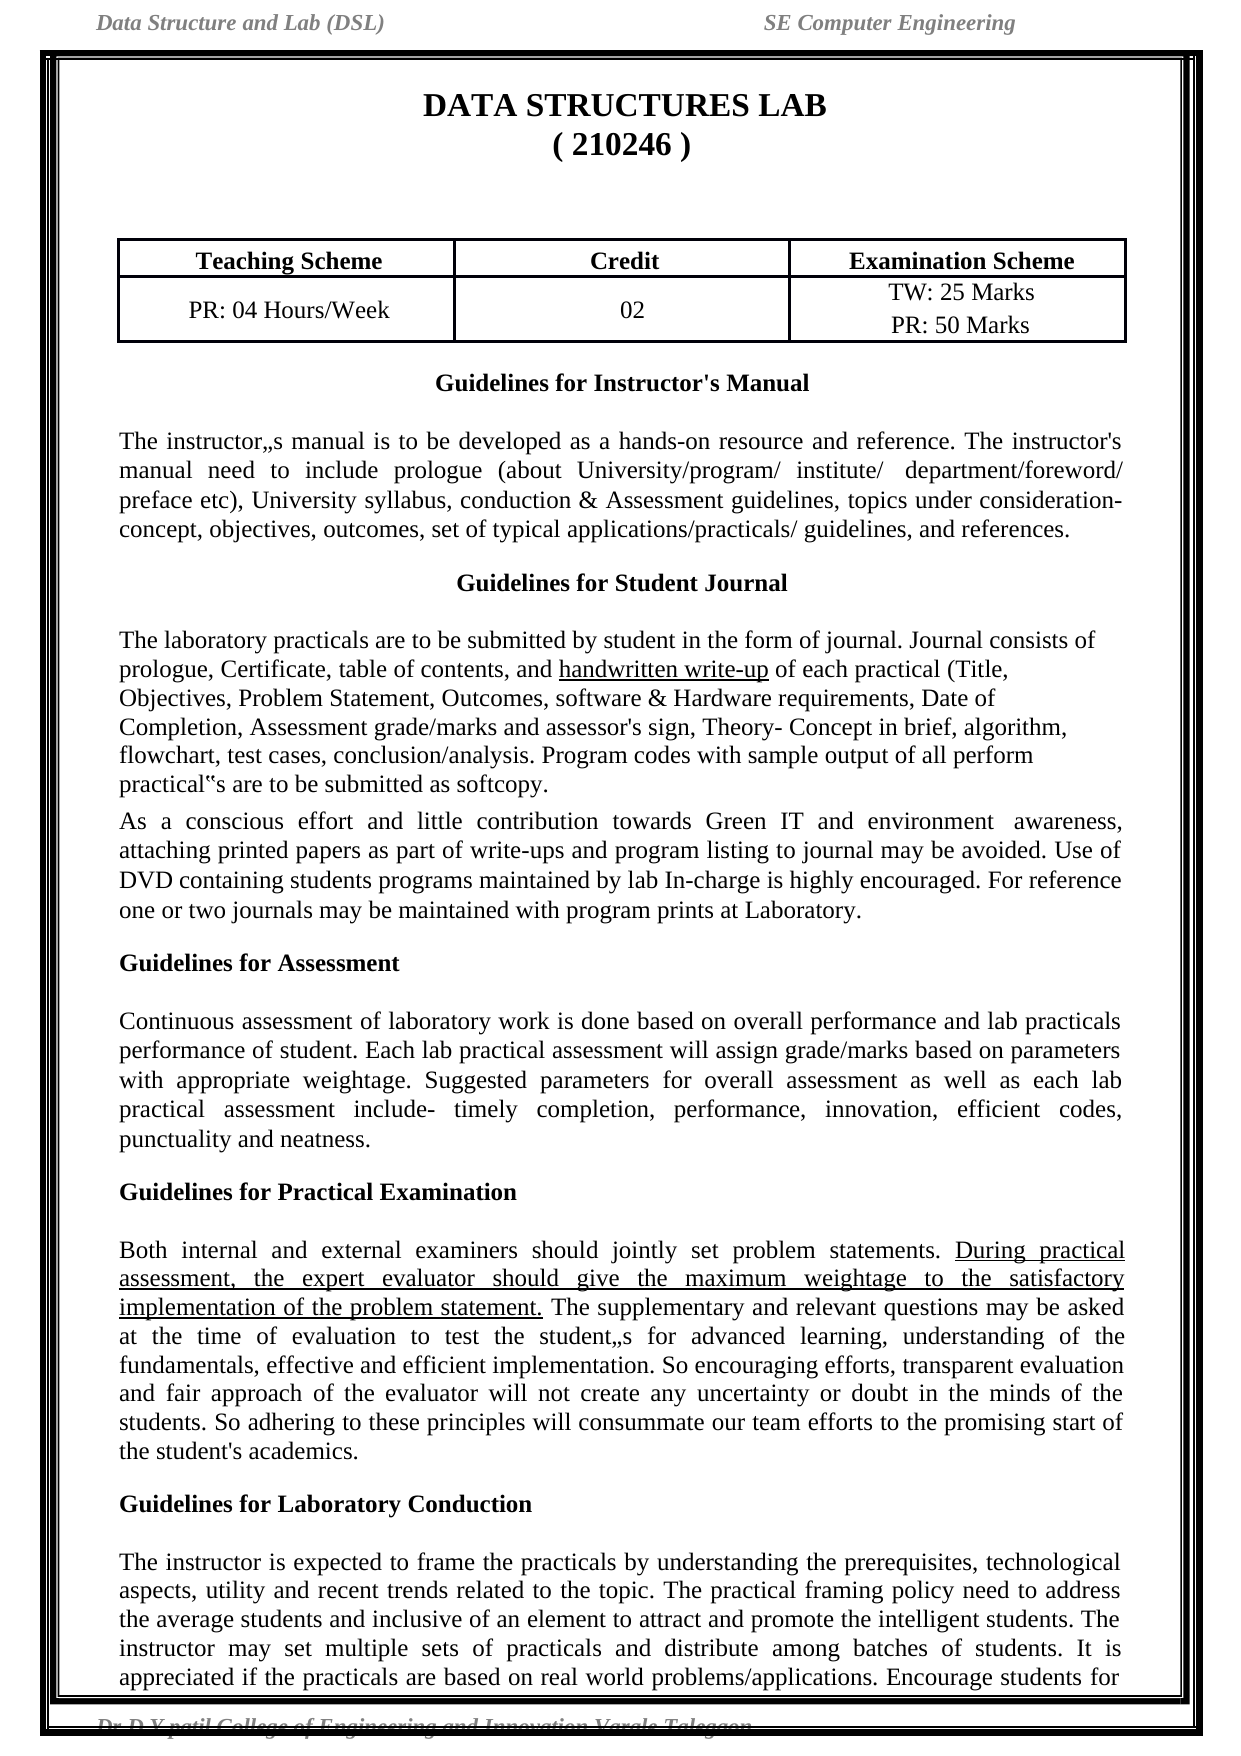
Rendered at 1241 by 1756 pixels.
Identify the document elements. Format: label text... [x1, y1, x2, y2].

subtitle Guidelines for Instructor's Manual [91, 368, 1153, 397]
text As a conscious effort and little contribution towards Green IT and environment awareness, attaching printed papers as part of write-ups and program listing to journal may be avoided. Use of DVD containing students programs maintained by lab In-charge is highly encouraged. For reference one or two journals may be maintained with program prints at Laboratory. [119, 806, 1123, 923]
table_header Credit [456, 241, 788, 275]
text Continuous assessment of laboratory work is done based on overall performance and lab practicals performance of student. Each lab practical assessment will assign grade/marks based on parameters with appropriate weightage. Suggested parameters for overall assessment as well as each lab practical assessment include- timely completion, performance, innovation, efficient codes, punctuality and neatness. [119, 1006, 1122, 1153]
subtitle Guidelines for Practical Examination [119, 1177, 1193, 1206]
text The instructor„s manual is to be developed as a hands-on resource and reference. The instructor's manual need to include prologue (about University/program/ institute/ department/foreword/ preface etc), University syllabus, conduction & Assessment guidelines, topics under consideration- concept, objectives, outcomes, set of typical applications/practicals/ guidelines, and references. [119, 426, 1123, 543]
text Both internal and external examiners should jointly set problem statements. During practical assessment, the expert evaluator should give the maximum weightage to the satisfactory implementation of the problem statement. The supplementary and relevant questions may be asked at the time of evaluation to test the student„s for advanced learning, understanding of the fundamentals, effective and efficient implementation. So encouraging efforts, transparent evaluation and fair approach of the evaluator will not create any uncertainty or doubt in the minds of the students. So adhering to these principles will consummate our team efforts to the promising start of the student's academics. [119, 1235, 1125, 1465]
table_cell TW: 25 Marks PR: 50 Marks [791, 278, 1124, 339]
subtitle Guidelines for Student Journal [90, 568, 1153, 597]
text DATA STRUCTURES LAB ( 210246 ) [423, 86, 827, 162]
text The laboratory practicals are to be submitted by student in the form of journal. Journal consists of prologue, Certificate, table of contents, and handwritten write-up of each practical (Title, Objectives, Problem Statement, Outcomes, software & Hardware requirements, Date of Completion, Assessment grade/marks and assessor's sign, Theory- Concept in brief, algorithm, flowchart, test cases, conclusion/analysis. Program codes with sample output of all perform practical‟s are to be submitted as softcopy. [119, 625, 1098, 798]
subtitle Guidelines for Laboratory Conduction [119, 1489, 1193, 1518]
table_cell PR: 04 Hours/Week [120, 278, 453, 339]
table_header Teaching Scheme [120, 241, 453, 275]
table_cell 02 [456, 278, 788, 339]
table_header Examination Scheme [791, 241, 1124, 275]
subtitle Guidelines for Assessment [119, 948, 1193, 977]
text The instructor is expected to frame the practicals by understanding the prerequisites, technological aspects, utility and recent trends related to the topic. The practical framing policy need to address the average students and inclusive of an element to attract and promote the intelligent students. The instructor may set multiple sets of practicals and distribute among batches of students. It is appreciated if the practicals are based on real world problems/applications. Encourage students for [119, 1547, 1122, 1691]
